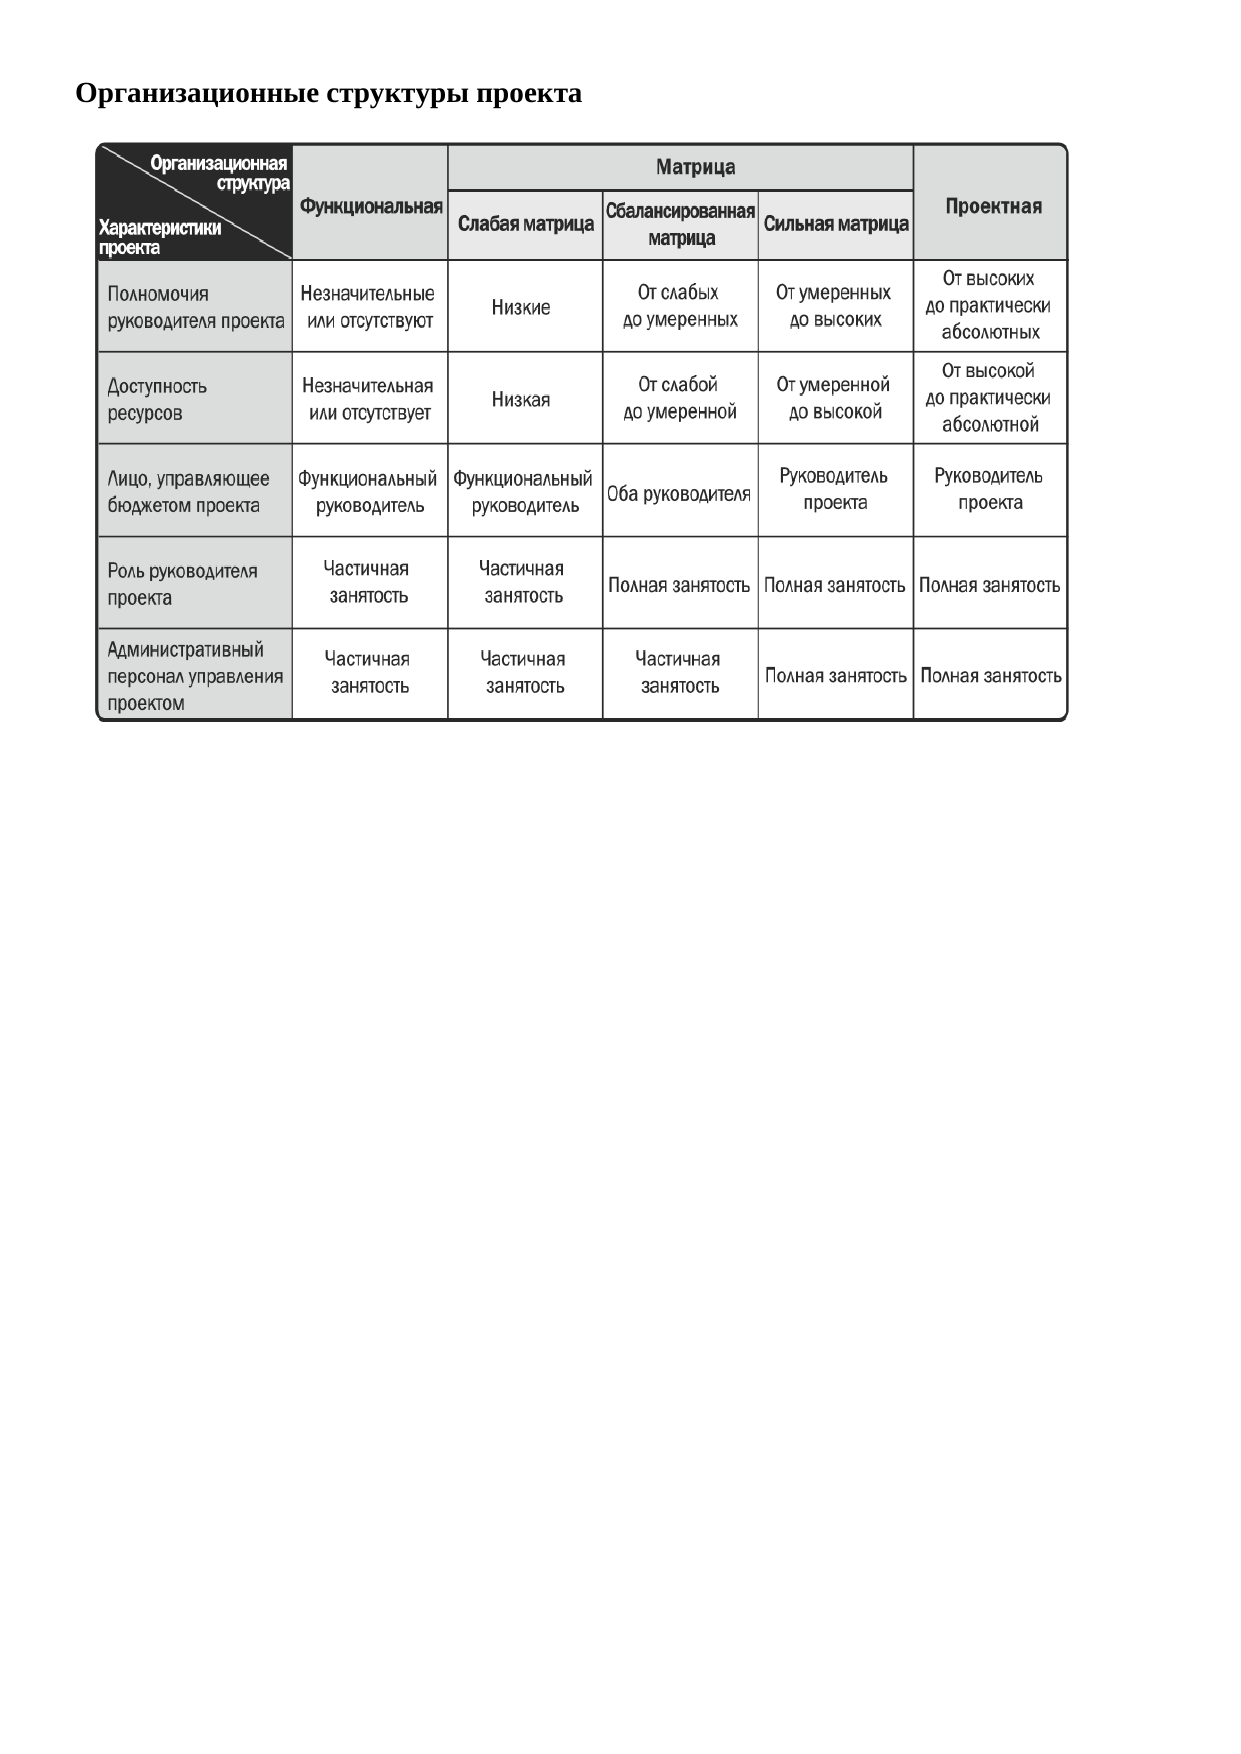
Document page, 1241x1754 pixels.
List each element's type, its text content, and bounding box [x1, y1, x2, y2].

picture [75, 122, 1083, 737]
